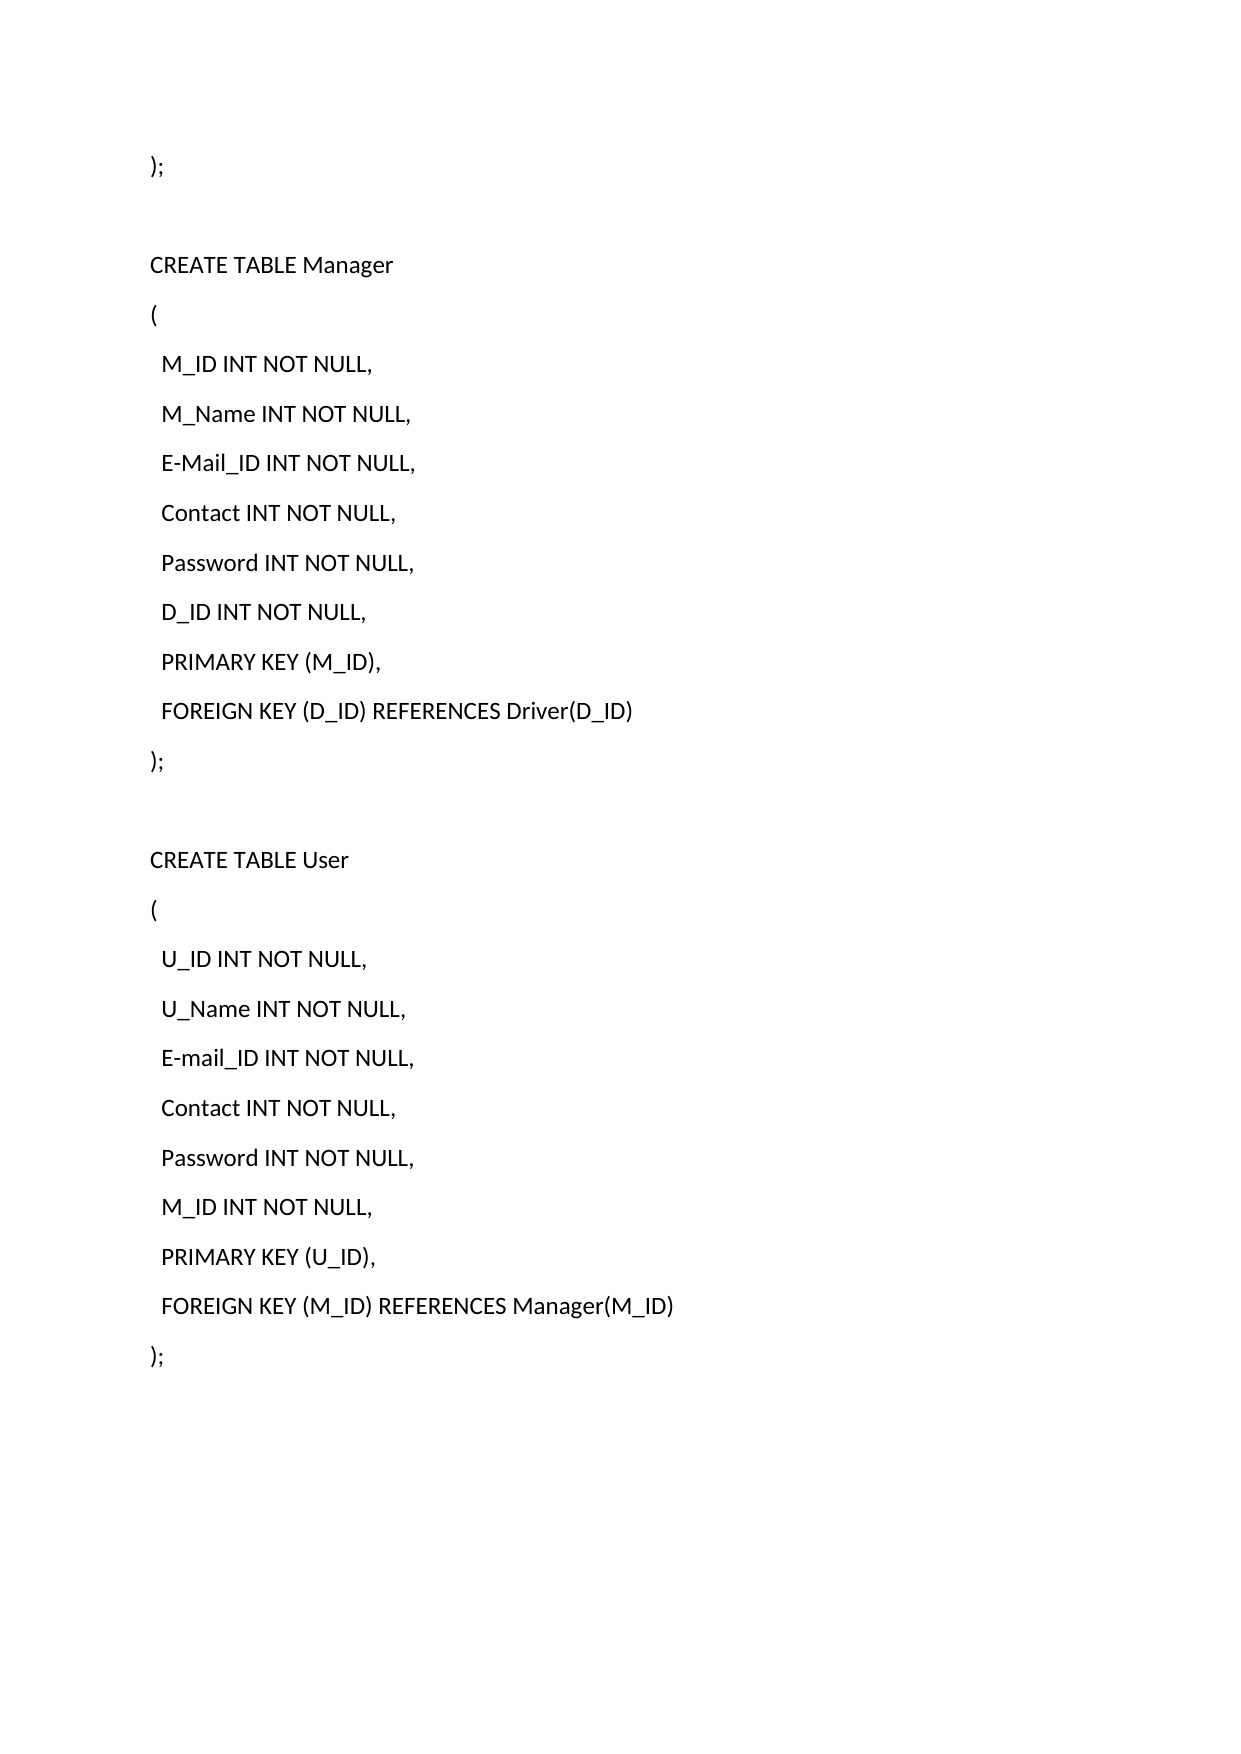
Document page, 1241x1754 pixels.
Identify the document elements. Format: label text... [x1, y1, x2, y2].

text CREATE TABLE Manager [150, 249, 1090, 280]
text Password INT NOT NULL, [150, 547, 1090, 577]
text D_ID INT NOT NULL, [150, 596, 1090, 627]
text Contact INT NOT NULL, [150, 1092, 1090, 1123]
text ); [150, 745, 1090, 776]
text Password INT NOT NULL, [150, 1142, 1090, 1172]
text PRIMARY KEY (M_ID), [150, 646, 1090, 676]
text ( [150, 299, 1090, 329]
text Contact INT NOT NULL, [150, 497, 1090, 528]
text M_ID INT NOT NULL, [150, 1191, 1090, 1222]
text E-mail_ID INT NOT NULL, [150, 1042, 1090, 1073]
text E-Mail_ID INT NOT NULL, [150, 447, 1090, 478]
text ( [150, 894, 1090, 924]
text ); [150, 1340, 1090, 1371]
text U_ID INT NOT NULL, [150, 943, 1090, 974]
text FOREIGN KEY (D_ID) REFERENCES Driver(D_ID) [150, 695, 1090, 726]
text CREATE TABLE User [150, 844, 1090, 875]
text U_Name INT NOT NULL, [150, 993, 1090, 1023]
text PRIMARY KEY (U_ID), [150, 1241, 1090, 1271]
text FOREIGN KEY (M_ID) REFERENCES Manager(M_ID) [150, 1290, 1090, 1321]
text M_ID INT NOT NULL, [150, 348, 1090, 379]
text M_Name INT NOT NULL, [150, 398, 1090, 428]
text ); [150, 150, 1090, 181]
